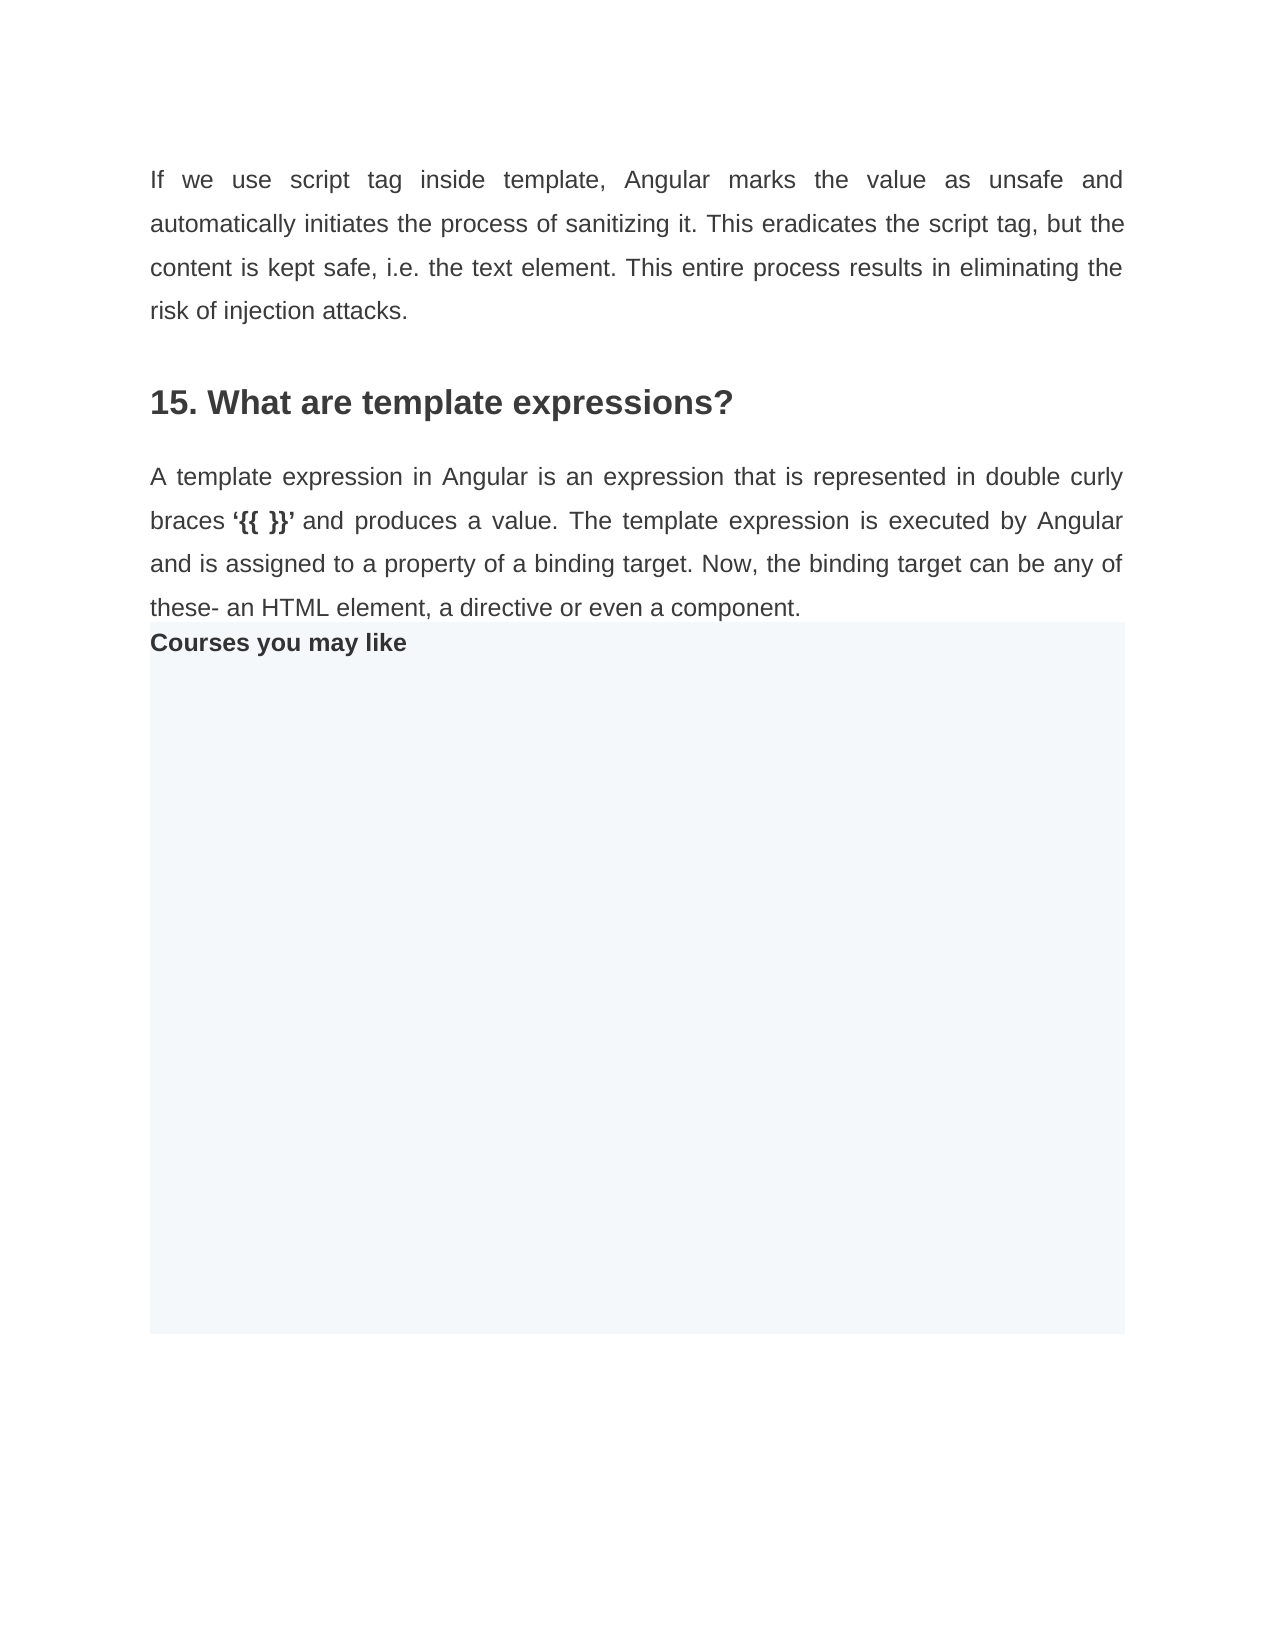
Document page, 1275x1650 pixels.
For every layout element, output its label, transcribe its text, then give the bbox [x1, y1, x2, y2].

text A template expression in Angular is an expression that is represented in double curly braces ‘{{ }}’ and produces a value. The template expression is executed by Angular and is assigned to a property of a binding target. Now, the binding target can be any of these- an HTML element, a directive or even a component. [150, 447, 1125, 622]
text If we use script tag inside template, Angular marks the value as unsafe and automatically initiates the process of sanitizing it. This eradicates the script tag, but the content is kept safe, i.e. the text element. This entire process results in eliminating the risk of injection attacks. [150, 150, 1125, 325]
text Courses you may like [150, 622, 1125, 656]
text 15. What are template expressions? [150, 372, 1125, 422]
